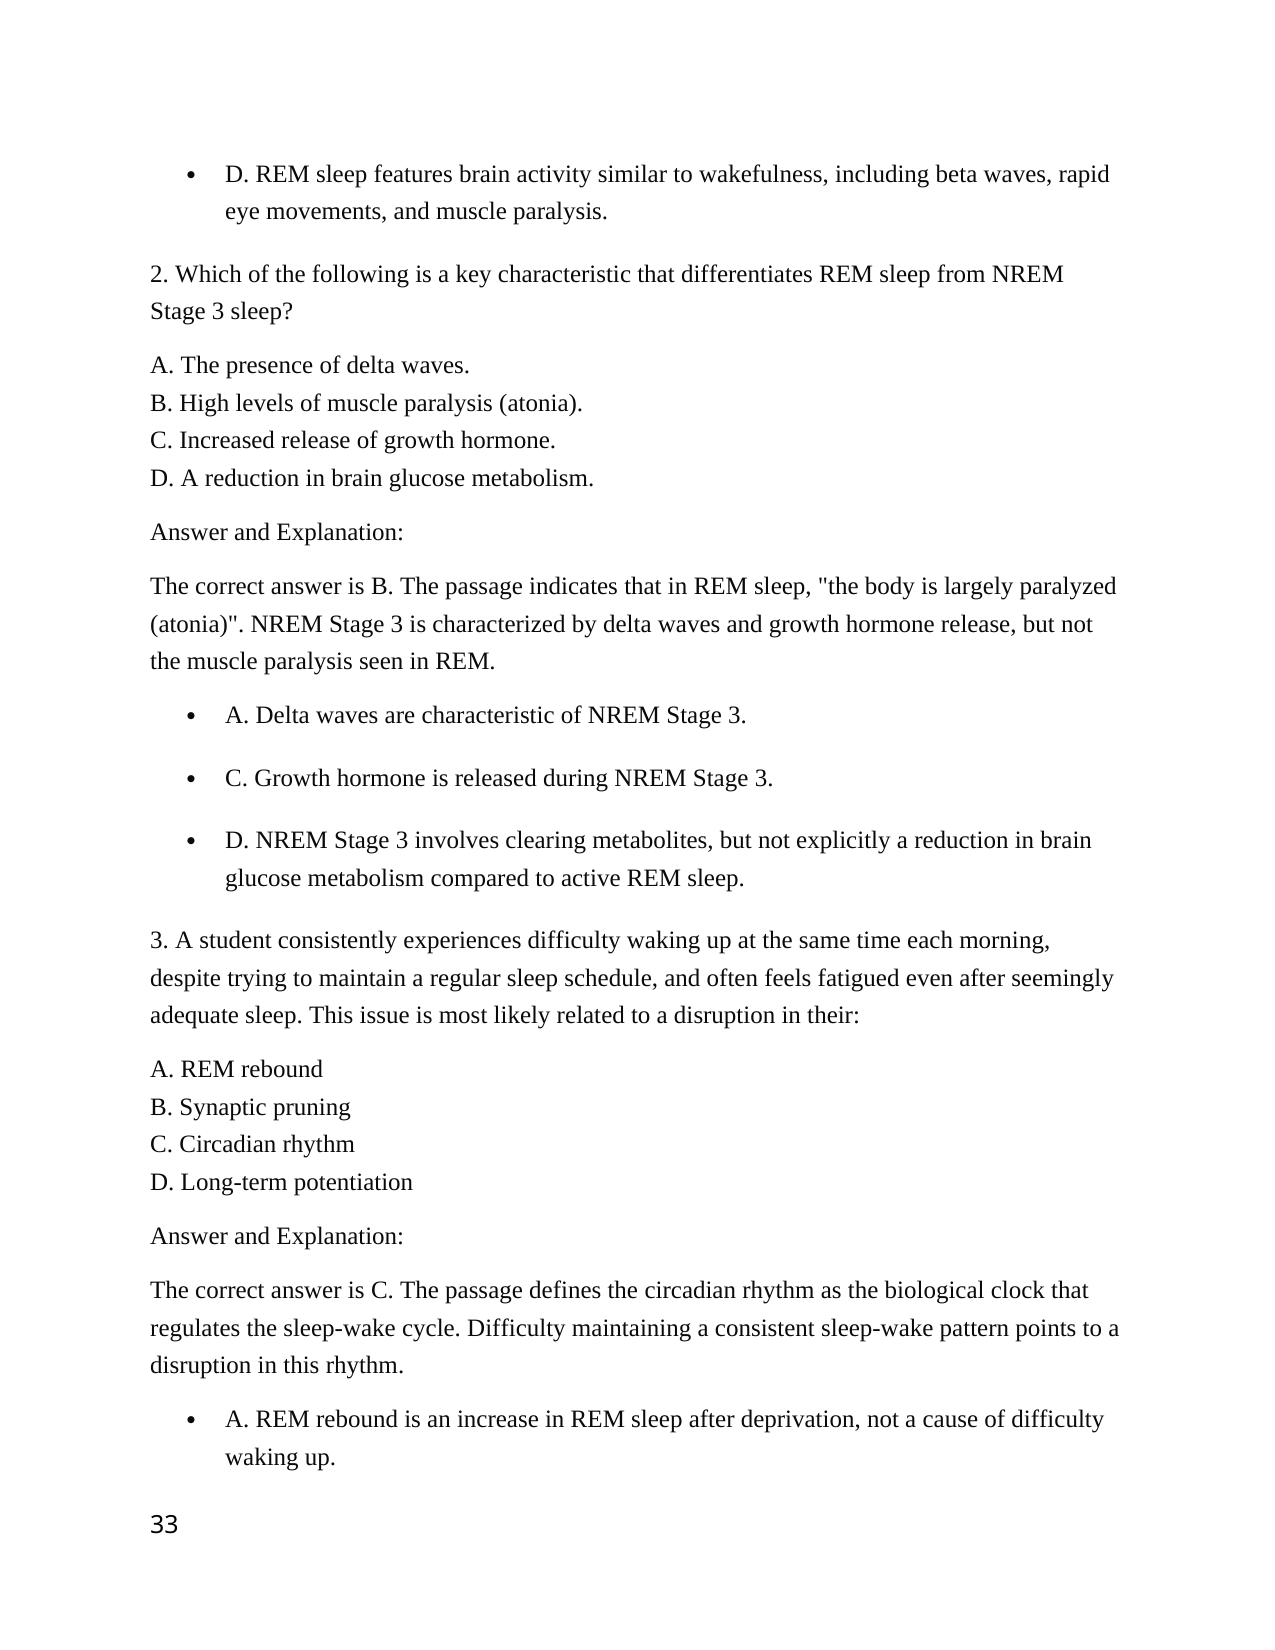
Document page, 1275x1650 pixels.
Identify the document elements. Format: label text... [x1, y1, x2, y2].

text The correct answer is C. The passage defines the circadian rhythm as the biological clock that regulates the sleep-wake cycle. Difficulty maintaining a consistent sleep-wake pattern points to a disruption in this rhythm. [150, 1267, 1125, 1379]
text 2. Which of the following is a key characteristic that differentiates REM sleep from NREM Stage 3 sleep? [150, 250, 1125, 325]
list D. REM sleep features brain activity similar to wakefulness, including beta waves, rapid eye movements, and muscle paralysis. [187, 150, 1125, 225]
list A. REM rebound is an increase in REM sleep after deprivation, not a cause of difficulty waking up. [187, 1396, 1125, 1471]
list C. Growth hormone is released during NREM Stage 3. [187, 754, 1125, 792]
text A. The presence of delta waves. B. High levels of muscle paralysis (atonia). C. Increased release of growth hormone. D. A reduction in brain glucose metabolism. [150, 342, 1125, 492]
text Answer and Explanation: [150, 1212, 1125, 1250]
list A. Delta waves are characteristic of NREM Stage 3. [187, 692, 1125, 729]
text 3. A student consistently experiences difficulty waking up at the same time each morning, despite trying to maintain a regular sleep schedule, and often feels fatigued even after seemingly adequate sleep. This issue is most likely related to a disruption in their: [150, 917, 1125, 1029]
text Answer and Explanation: [150, 508, 1125, 546]
list D. NREM Stage 3 involves clearing metabolites, but not explicitly a reduction in brain glucose metabolism compared to active REM sleep. [187, 817, 1125, 892]
text A. REM rebound B. Synaptic pruning C. Circadian rhythm D. Long-term potentiation [150, 1046, 1125, 1196]
text The correct answer is B. The passage indicates that in REM sleep, "the body is largely paralyzed (atonia)". NREM Stage 3 is characterized by delta waves and growth hormone release, but not the muscle paralysis seen in REM. [150, 562, 1125, 675]
